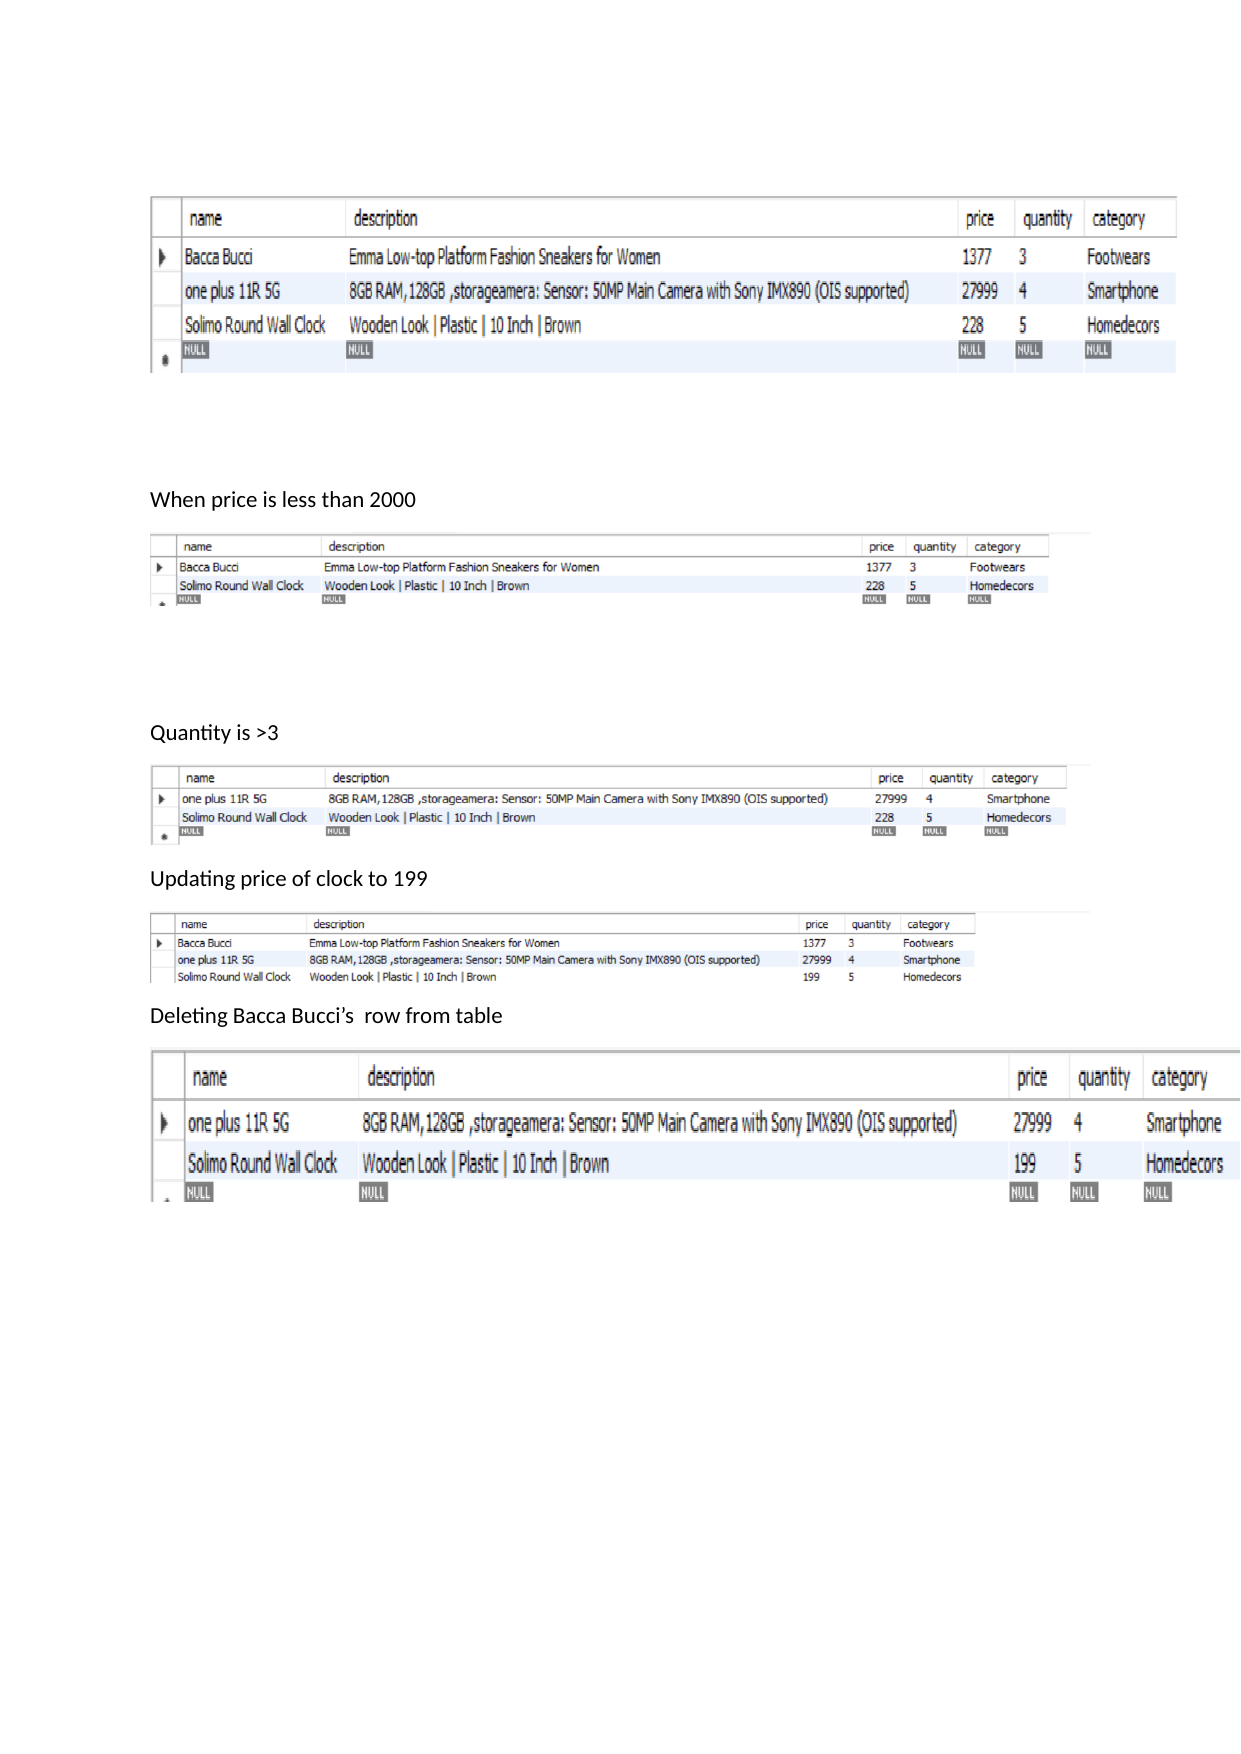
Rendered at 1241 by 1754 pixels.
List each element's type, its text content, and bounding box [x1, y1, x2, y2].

text Quantity is >3 [150, 718, 1090, 746]
text Deleting Bacca Bucci’s row from table [150, 1001, 1090, 1029]
text When price is less than 2000 [150, 485, 1090, 513]
text Updating price of clock to 199 [150, 864, 1090, 892]
picture [150, 911, 1091, 983]
picture [150, 532, 1091, 606]
picture [150, 764, 1091, 846]
picture [150, 1047, 1241, 1202]
picture [150, 196, 1197, 373]
